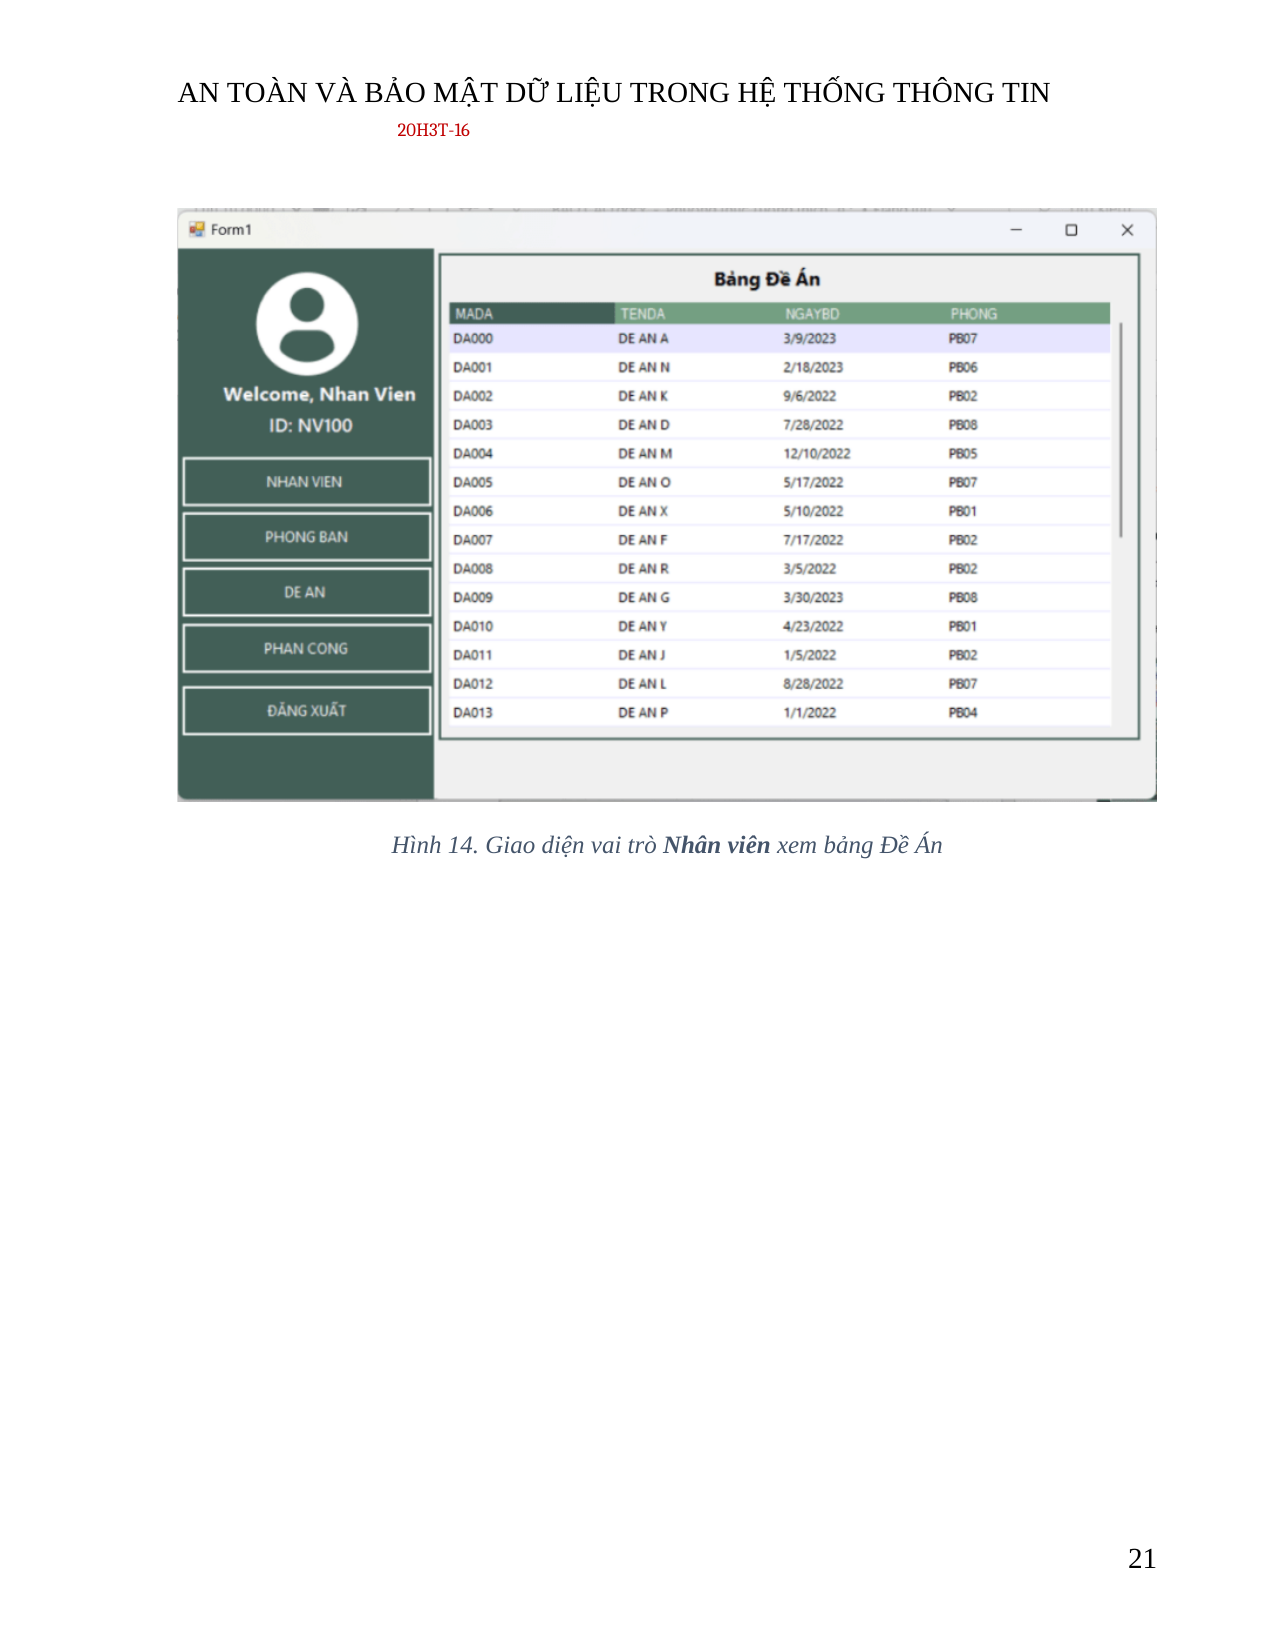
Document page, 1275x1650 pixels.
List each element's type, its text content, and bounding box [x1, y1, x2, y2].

picture [177, 208, 1157, 802]
